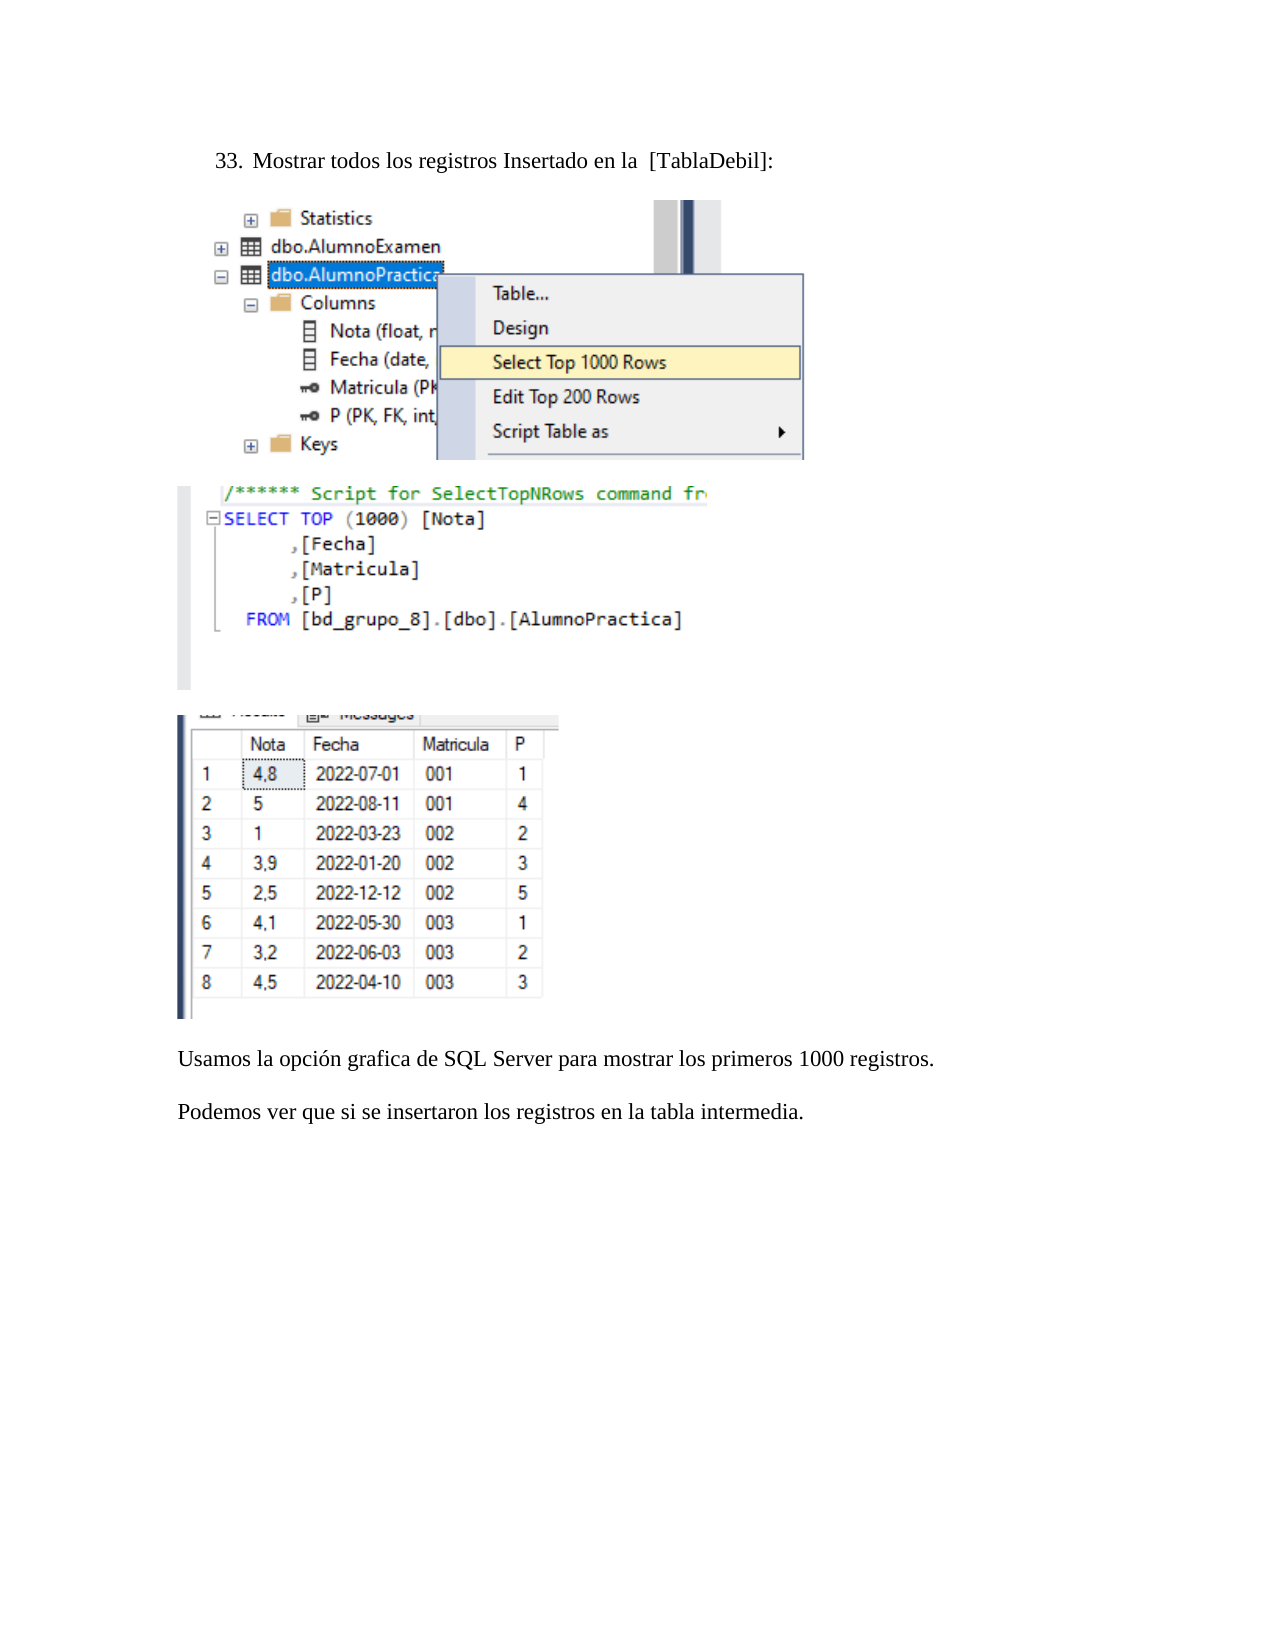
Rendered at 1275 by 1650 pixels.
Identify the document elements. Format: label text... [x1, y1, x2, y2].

picture [177, 715, 559, 1019]
text Usamos la opción grafica de SQL Server para mostrar los primeros 1000 registros. [177, 1045, 1098, 1072]
list Mostrar todos los registros Insertado en la [TablaDebil]: [215, 148, 1098, 174]
picture [177, 486, 707, 690]
picture [177, 200, 848, 460]
text Podemos ver que si se insertaron los registros en la tabla intermedia. [177, 1098, 1098, 1124]
